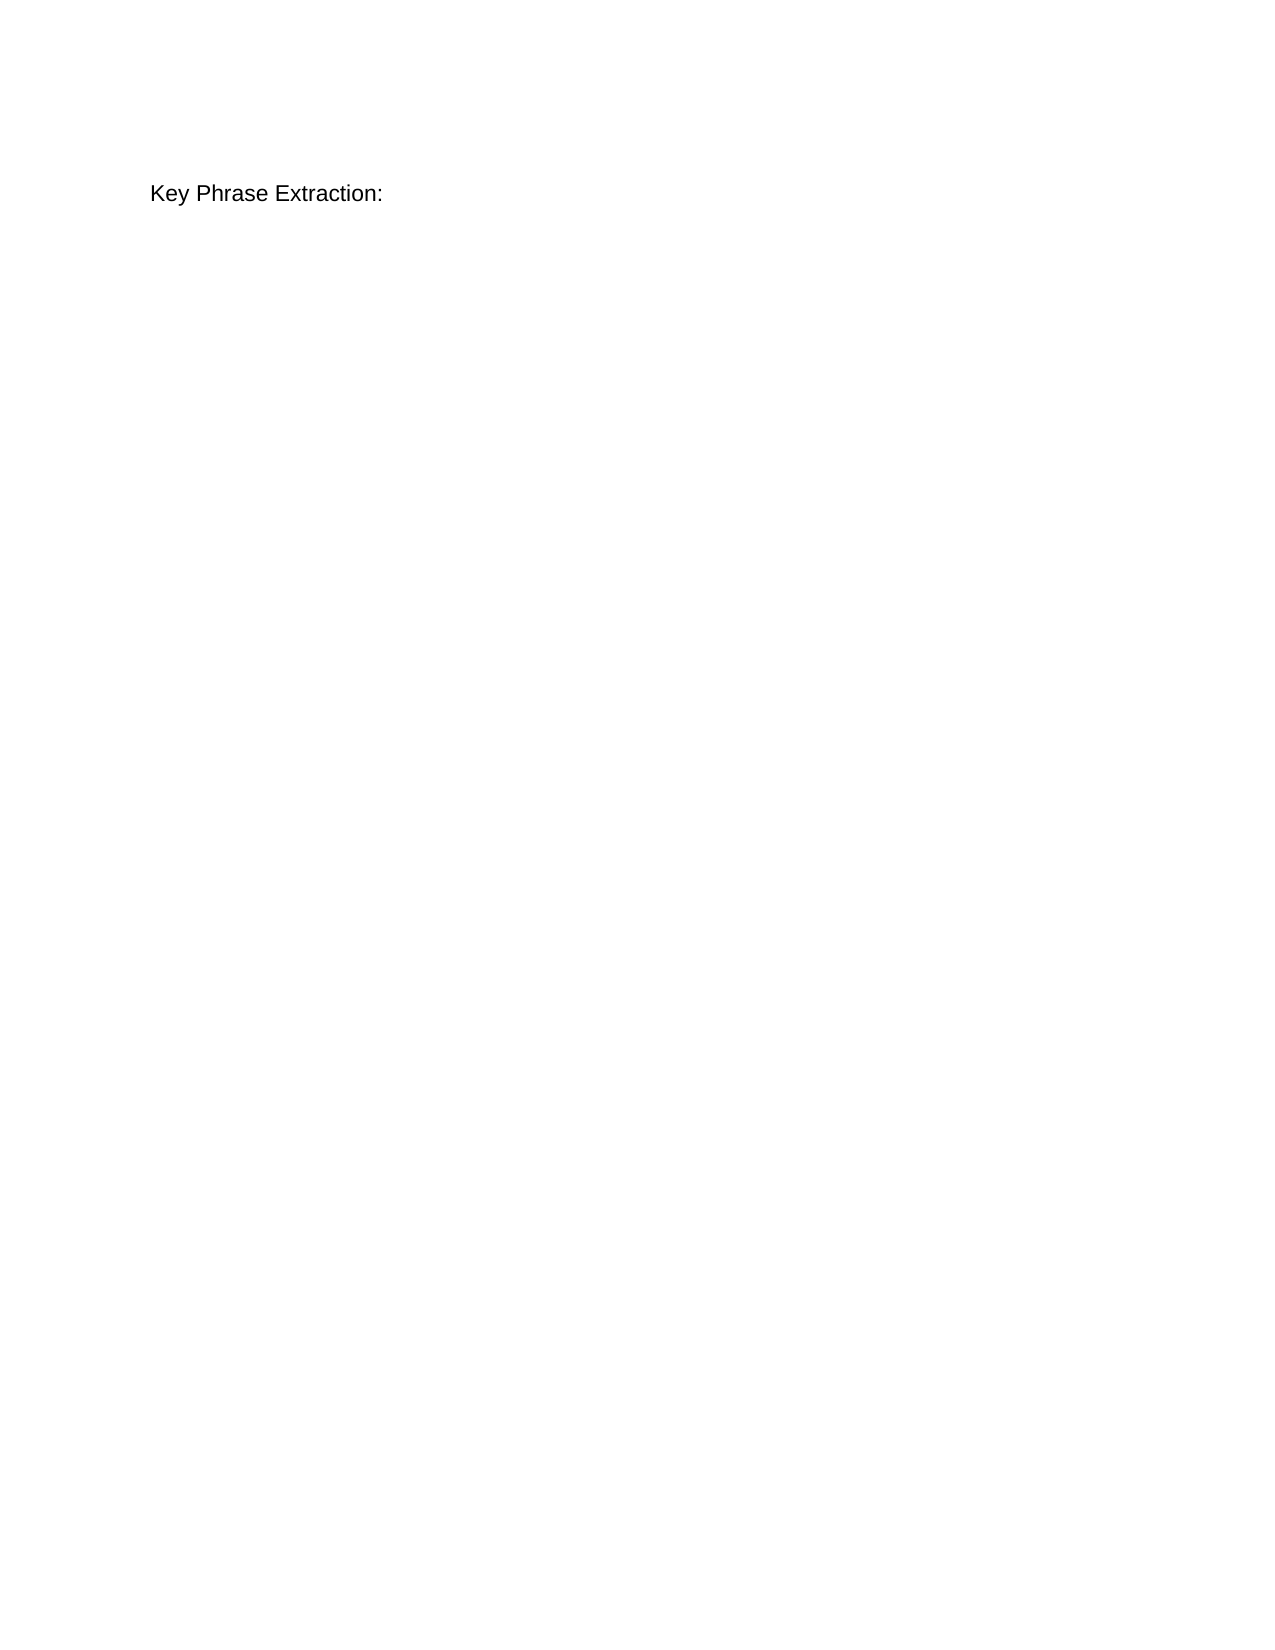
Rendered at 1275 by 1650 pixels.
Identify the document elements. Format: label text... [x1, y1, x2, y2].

text Key Phrase Extraction: [150, 180, 1125, 207]
